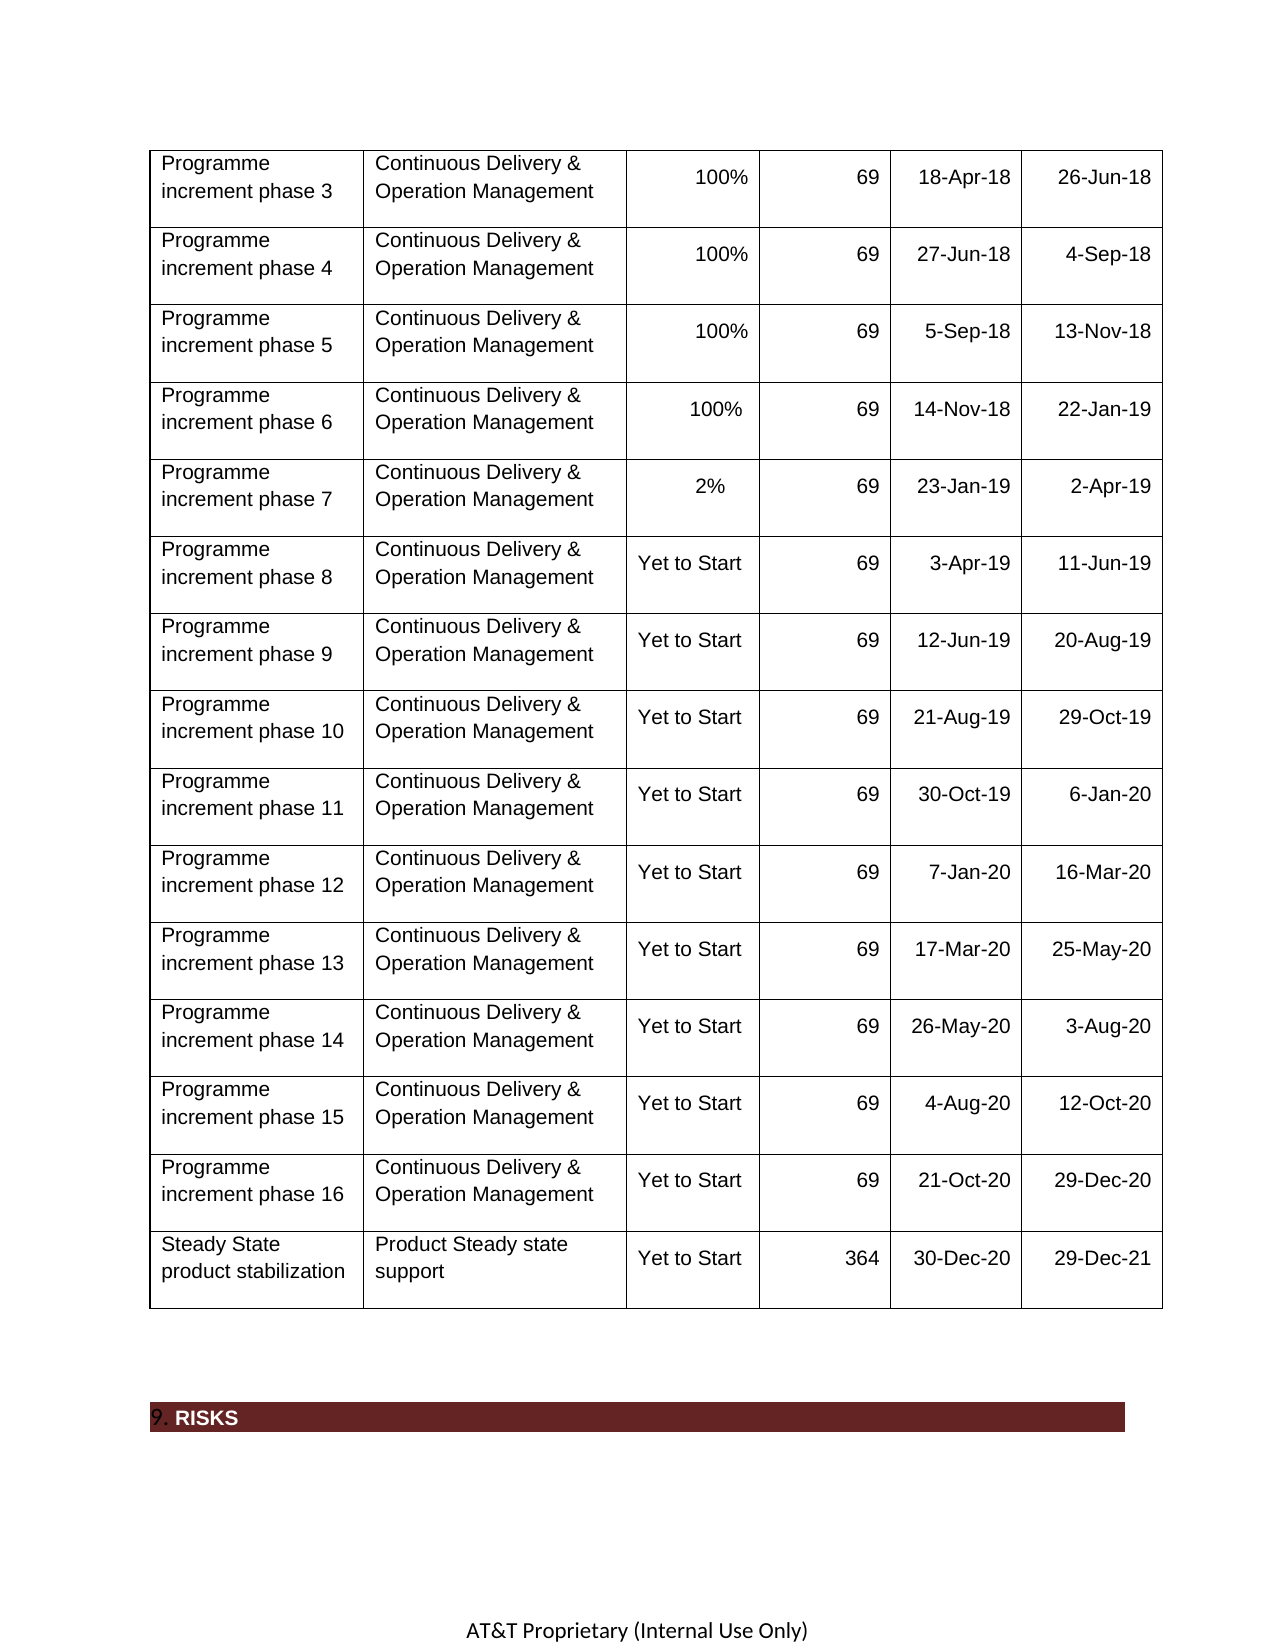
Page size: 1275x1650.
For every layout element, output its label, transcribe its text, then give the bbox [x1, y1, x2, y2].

table_cell 69 [760, 228, 890, 304]
table_cell Yet to Start [627, 537, 759, 613]
table_cell 364 [760, 1232, 890, 1308]
table_cell 4-Aug-20 [891, 1077, 1021, 1153]
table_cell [364, 228, 626, 304]
table_cell Continuous Delivery & Operation Management [364, 383, 626, 459]
table_cell 29-Dec-20 [1022, 1155, 1162, 1231]
table_cell Continuous Delivery & Operation Management [364, 769, 626, 845]
table_cell Yet to Start [627, 1000, 759, 1076]
table_cell Programme increment phase 5 [151, 305, 363, 382]
table_cell Yet to Start [627, 846, 759, 922]
subtitle Risks [150, 1402, 1125, 1432]
table_cell Continuous Delivery & Operation Management [364, 460, 626, 536]
table_cell Yet to Start [627, 1232, 759, 1308]
table_cell 69 [760, 305, 890, 382]
table_cell Continuous Delivery & Operation Management [364, 1000, 626, 1076]
table_cell 69 [760, 383, 890, 459]
table_cell Programme increment phase 14 [151, 1000, 363, 1076]
table_cell 4-Sep-18 [1022, 228, 1162, 304]
table_cell Programme increment phase 3 [151, 151, 363, 227]
table_cell Programme increment phase 4 [151, 228, 363, 304]
table_cell 69 [760, 1000, 890, 1076]
table_cell 30-Oct-19 [891, 769, 1021, 845]
table_cell Yet to Start [627, 769, 759, 845]
table_cell 69 [760, 537, 890, 613]
table_cell 69 [760, 923, 890, 999]
table_cell Programme increment phase 9 [151, 614, 363, 690]
table_cell Programme increment phase 8 [151, 537, 363, 613]
table_cell 22-Jan-19 [1022, 383, 1162, 459]
table_cell 7-Jan-20 [891, 846, 1021, 922]
table_cell 16-Mar-20 [1022, 846, 1162, 922]
table_cell Yet to Start [627, 1155, 759, 1231]
table_cell Programme increment phase 7 [151, 460, 363, 536]
table_cell 21-Oct-20 [891, 1155, 1021, 1231]
table_cell Programme increment phase 6 [151, 383, 363, 459]
table_cell Steady State product stabilization [151, 1232, 363, 1308]
table_cell Continuous Delivery & Operation Management [364, 1155, 626, 1231]
table_cell 3-Aug-20 [1022, 1000, 1162, 1076]
table_cell 27-Jun-18 [891, 228, 1021, 304]
table_cell 69 [760, 1155, 890, 1231]
table_cell 69 [760, 614, 890, 690]
table_cell 20-Aug-19 [1022, 614, 1162, 690]
table_cell 5-Sep-18 [891, 305, 1021, 382]
table_cell Continuous Delivery & Operation Management [364, 614, 626, 690]
table_cell Programme increment phase 12 [151, 846, 363, 922]
table_cell 11-Jun-19 [1022, 537, 1162, 613]
table_cell Programme increment phase 13 [151, 923, 363, 999]
table_cell Programme increment phase 15 [151, 1077, 363, 1153]
table_cell 100% [627, 228, 759, 304]
table_cell Continuous Delivery & Operation Management [364, 305, 626, 382]
table_cell 69 [760, 151, 890, 227]
table_cell Programme increment phase 16 [151, 1155, 363, 1231]
table_cell 3-Apr-19 [891, 537, 1021, 613]
table_cell 21-Aug-19 [891, 691, 1021, 767]
table_cell 100% [627, 383, 759, 459]
table_cell 100% [627, 151, 759, 227]
table_cell 100% [627, 305, 759, 382]
table_cell 69 [760, 769, 890, 845]
table_cell 2% [627, 460, 759, 536]
table_cell 12-Jun-19 [891, 614, 1021, 690]
table_cell 25-May-20 [1022, 923, 1162, 999]
table_cell 12-Oct-20 [1022, 1077, 1162, 1153]
table_cell 29-Oct-19 [1022, 691, 1162, 767]
table_cell 26-May-20 [891, 1000, 1021, 1076]
table_cell 69 [760, 691, 890, 767]
table_cell Yet to Start [627, 923, 759, 999]
table_cell 69 [760, 460, 890, 536]
table_cell 30-Dec-20 [891, 1232, 1021, 1308]
table_cell 13-Nov-18 [1022, 305, 1162, 382]
table_cell Continuous Delivery & Operation Management [364, 846, 626, 922]
table_cell 23-Jan-19 [891, 460, 1021, 536]
table_cell Yet to Start [627, 1077, 759, 1153]
table_cell Continuous Delivery & Operation Management [364, 691, 626, 767]
table_cell 6-Jan-20 [1022, 769, 1162, 845]
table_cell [364, 151, 626, 227]
table_cell Yet to Start [627, 614, 759, 690]
table_cell Programme increment phase 11 [151, 769, 363, 845]
table_cell 26-Jun-18 [1022, 151, 1162, 227]
table_cell 69 [760, 846, 890, 922]
table_cell 69 [760, 1077, 890, 1153]
table_cell 2-Apr-19 [1022, 460, 1162, 536]
table_cell Continuous Delivery & Operation Management [364, 923, 626, 999]
table_cell 17-Mar-20 [891, 923, 1021, 999]
table_cell 14-Nov-18 [891, 383, 1021, 459]
table_cell Continuous Delivery & Operation Management [364, 1077, 626, 1153]
table_cell Product Steady state support [364, 1232, 626, 1308]
table_cell Continuous Delivery & Operation Management [364, 537, 626, 613]
table_cell 29-Dec-21 [1022, 1232, 1162, 1308]
table_cell 18-Apr-18 [891, 151, 1021, 227]
table_cell Programme increment phase 10 [151, 691, 363, 767]
table_cell Yet to Start [627, 691, 759, 767]
